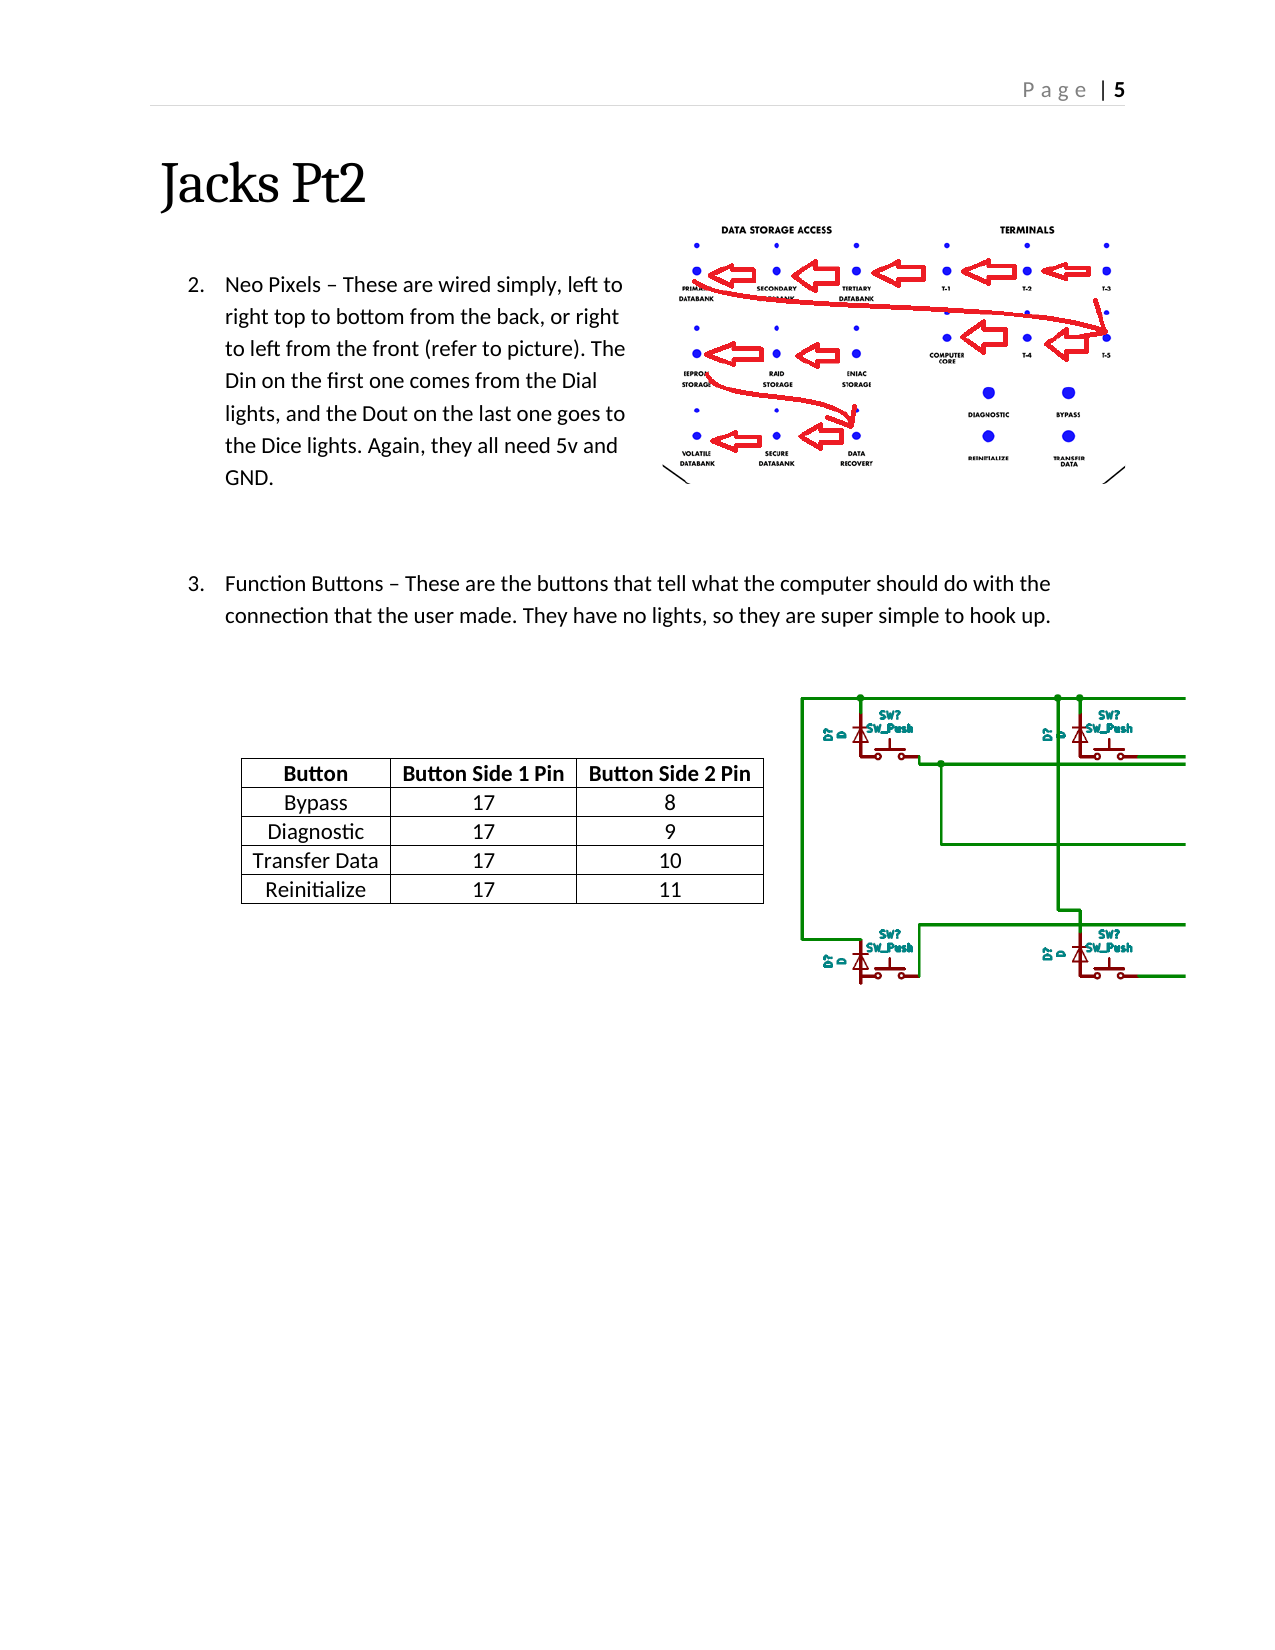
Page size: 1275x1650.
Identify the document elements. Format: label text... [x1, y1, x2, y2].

table_cell 10 [577, 846, 763, 874]
list Function Buttons – These are the buttons that tell what the computer should do with the connection that the user made. They have no lights, so they are super simple to hook up. [187, 569, 1125, 629]
table_cell 17 [391, 817, 576, 845]
table_header Button [242, 759, 390, 787]
table_cell 17 [391, 846, 576, 874]
picture [662, 218, 1125, 484]
table_header Button Side 2 Pin [577, 759, 763, 787]
table_cell Diagnostic [242, 817, 390, 845]
table_cell Transfer Data [242, 846, 390, 874]
table_header Button Side 1 Pin [391, 759, 576, 787]
table_cell 11 [577, 875, 763, 903]
title Jacks Pt2 [150, 150, 1125, 217]
picture [771, 661, 1186, 985]
table_cell 17 [391, 875, 576, 903]
table_cell Reinitialize [242, 875, 390, 903]
table_cell 8 [577, 788, 763, 816]
table_cell 17 [391, 788, 576, 816]
table_cell Bypass [242, 788, 390, 816]
table_cell 9 [577, 817, 763, 845]
